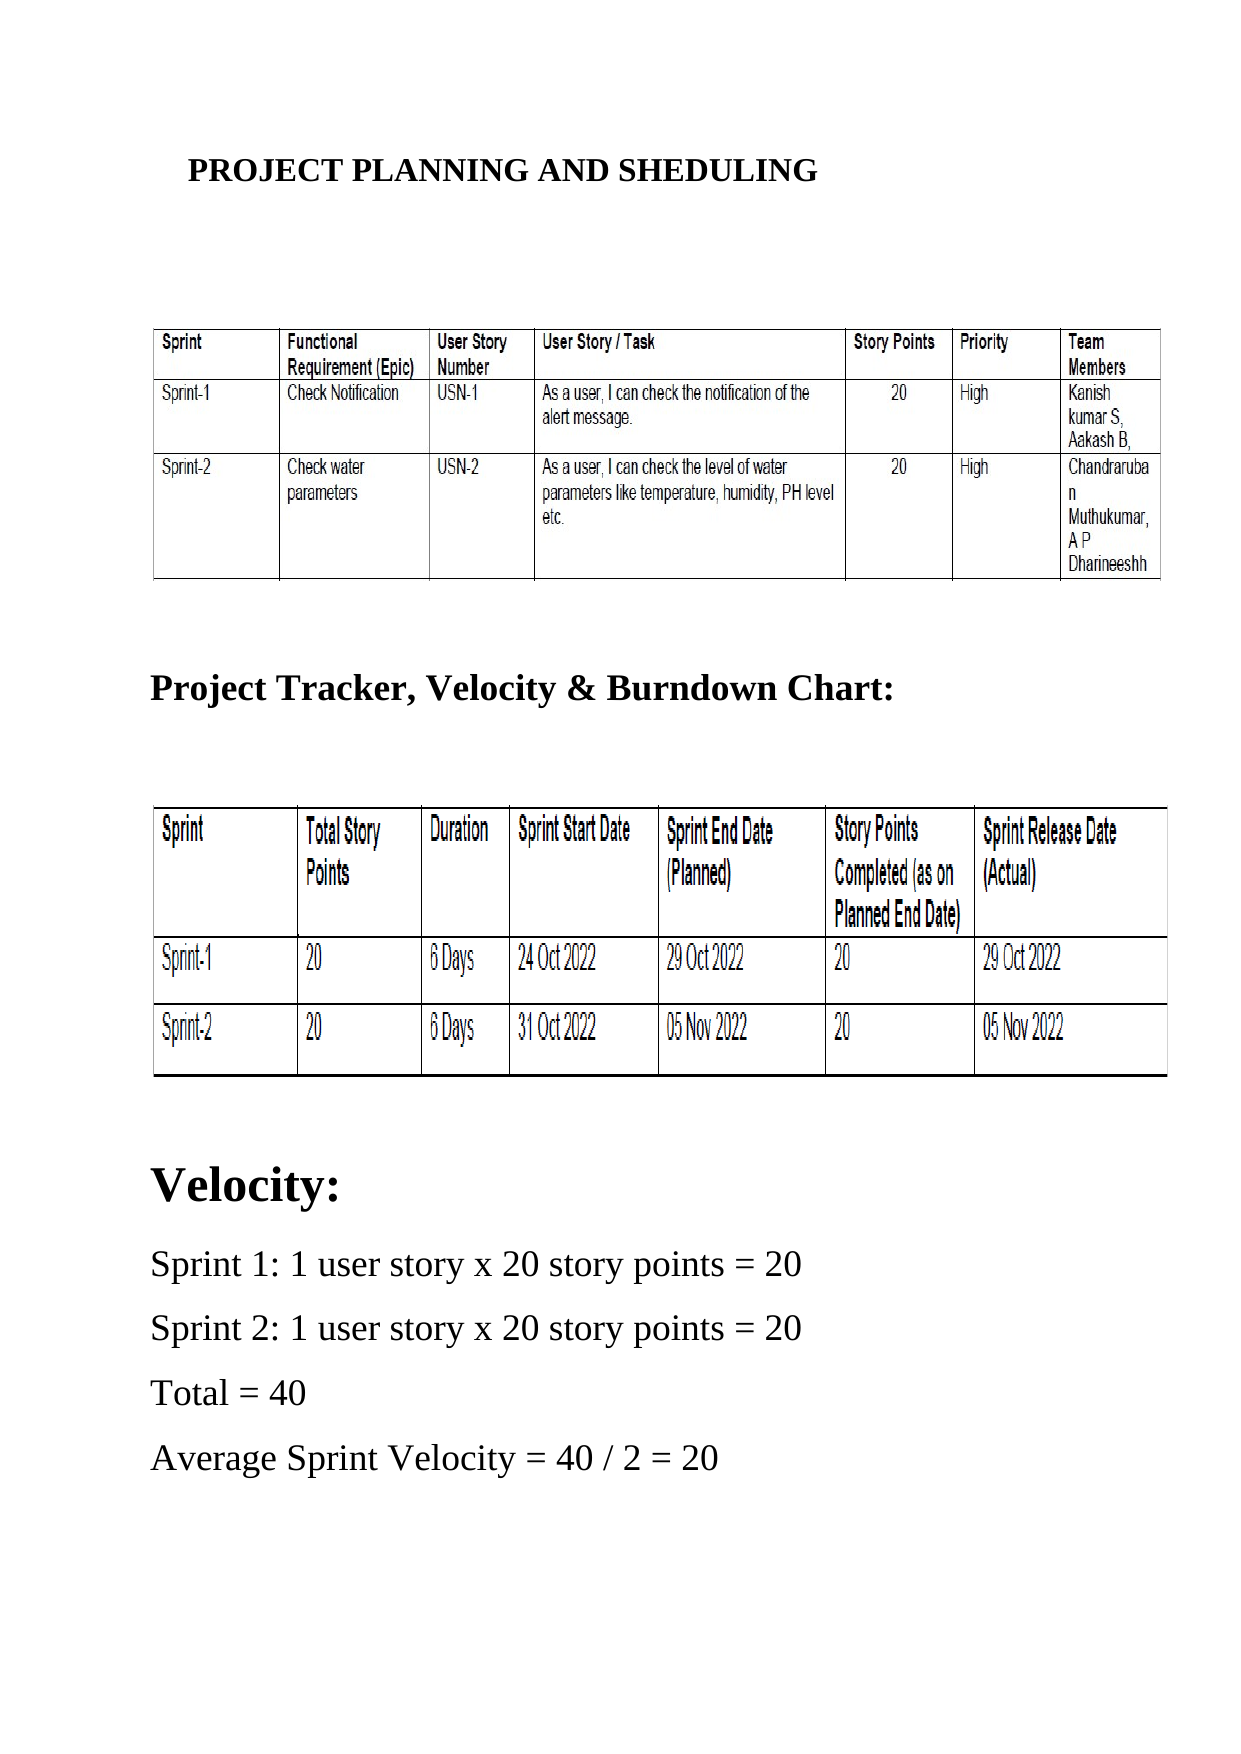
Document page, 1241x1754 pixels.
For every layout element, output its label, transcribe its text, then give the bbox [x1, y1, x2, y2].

text Average Sprint Velocity = 40 / 2 = 20 [150, 1435, 1178, 1478]
text Sprint 2: 1 user story x 20 story points = 20 [150, 1306, 1178, 1349]
text Velocity: [150, 1155, 1178, 1212]
picture [153, 328, 1161, 581]
text PROJECT PLANNING AND SHEDULING [188, 150, 1178, 188]
picture [153, 805, 1168, 1077]
text Total = 40 [150, 1370, 1178, 1413]
text Sprint 1: 1 user story x 20 story points = 20 [150, 1241, 1178, 1284]
subtitle Project Tracker, Velocity & Burndown Chart: [150, 665, 1178, 708]
